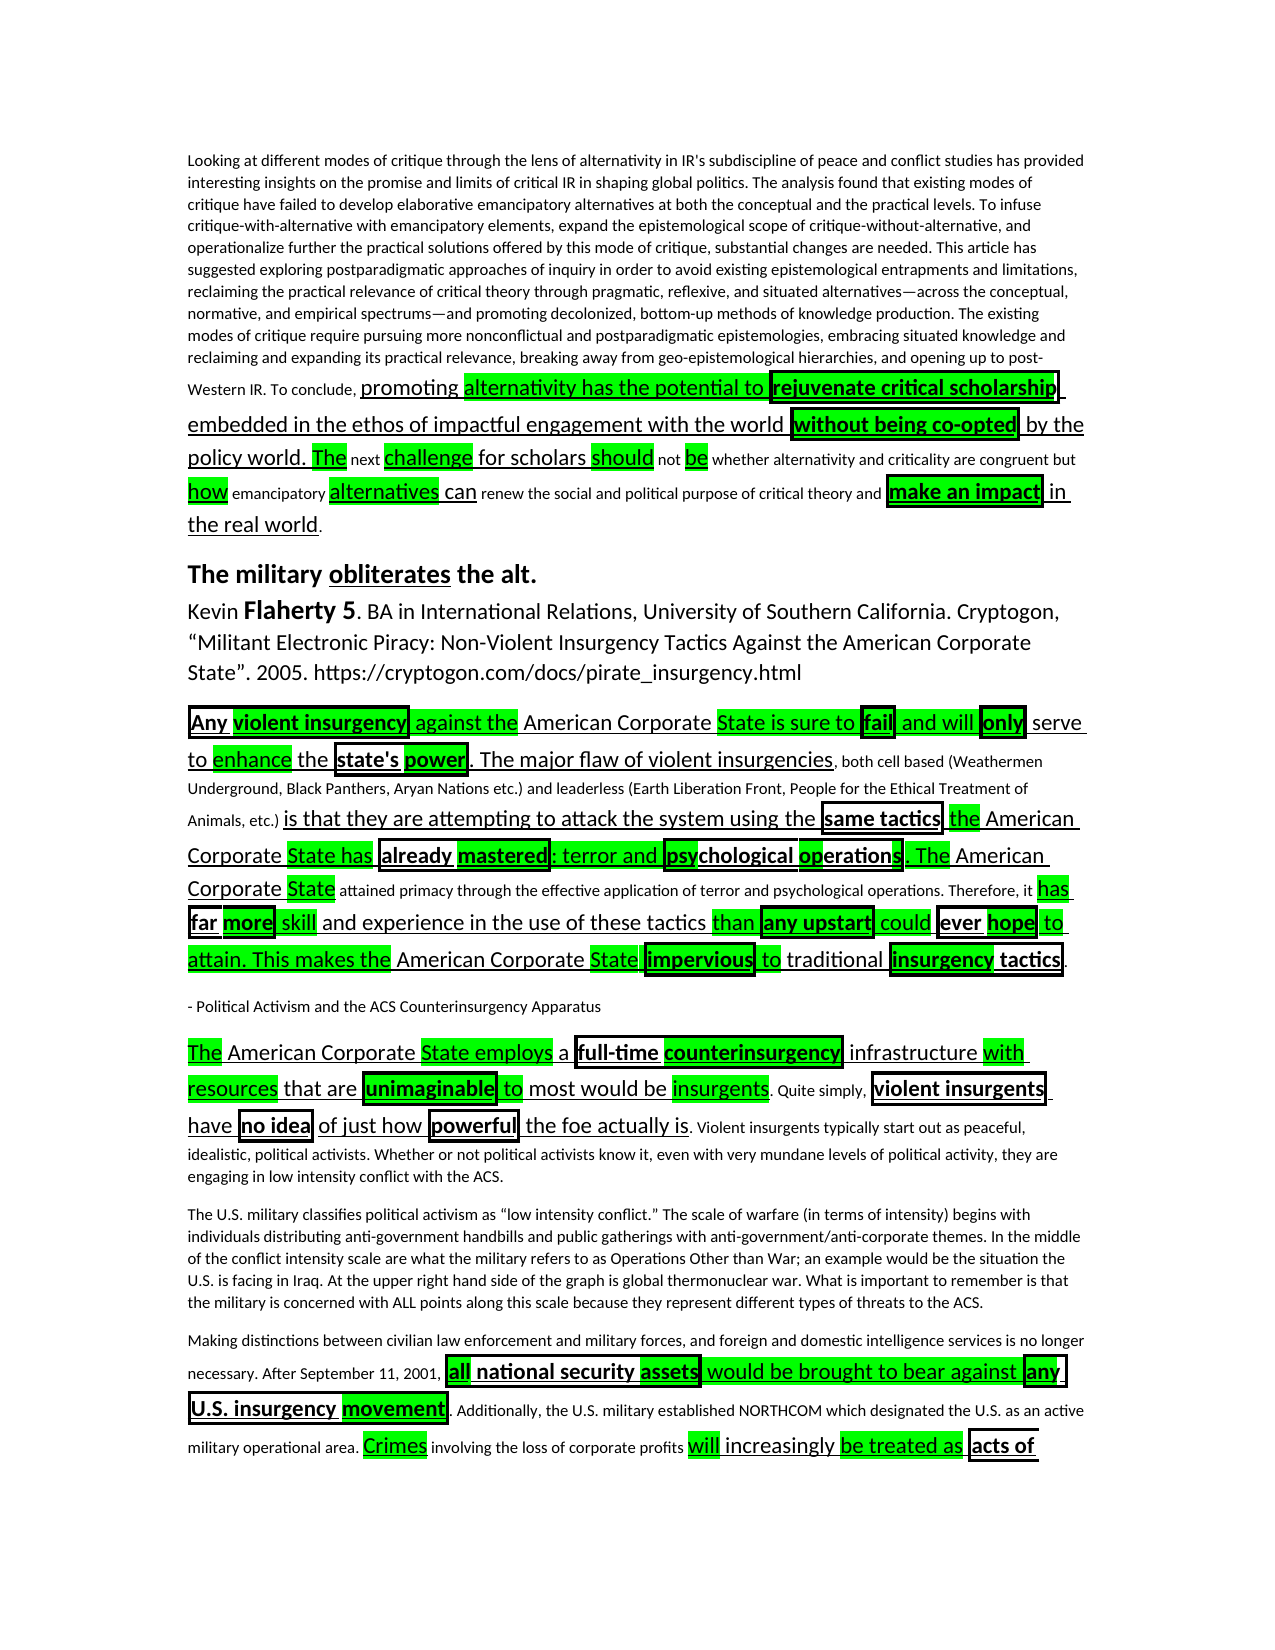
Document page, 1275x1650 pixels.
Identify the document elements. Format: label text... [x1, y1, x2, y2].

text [187, 1331, 1087, 1462]
text The American Corporate State employs a full-time counterinsurgency infrastructure with resources that are unimaginable to most would be insurgents. Quite simply, violent insurgents have no idea of just how powerful the foe actually is. Violent insurgents typically start out as peaceful, idealistic, political activists. Whether or not political activists know it, even with very mundane levels of political activity, they are engaging in low intensity conflict with the ACS. [187, 1034, 1087, 1186]
text - Political Activism and the ACS Counterinsurgency Apparatus [187, 996, 1087, 1016]
text Any violent insurgency against the American Corporate State is sure to fail and will only serve to enhance the state's power. The major flaw of violent insurgencies, both cell based (Weathermen Underground, Black Panthers, Aryan Nations etc.) and leaderless (Earth Liberation Front, People for the Ethical Treatment of Animals, etc.) is that they are attempting to attack the system using the same tactics the American Corporate State has already mastered: terror and psychological operations. The American Corporate State attained primacy through the effective application of terror and psychological operations. Therefore, it has far more skill and experience in the use of these tactics than any upstart could ever hope to attain. This makes the American Corporate State impervious to traditional insurgency tactics. [187, 734, 1087, 977]
text Looking at different modes of critique through the lens of alternativity in IR's subdiscipline of peace and conflict studies has provided interesting insights on the promise and limits of critical IR in shaping global politics. The analysis found that existing modes of critique have failed to develop elaborative emancipatory alternatives at both the conceptual and the practical levels. To infuse critique-with-alternative with emancipatory elements, expand the epistemological scope of critique-without-alternative, and operationalize further the practical solutions offered by this mode of critique, substantial changes are needed. This article has suggested exploring postparadigmatic approaches of inquiry in order to avoid existing epistemological entrapments and limitations, reclaiming the practical relevance of critical theory through pragmatic, reflexive, and situated alternatives—across the conceptual, normative, and empirical spectrums—and promoting decolonized, bottom-up methods of knowledge production. The existing modes of critique require pursuing more nonconflictual and postparadigmatic epistemologies, embracing situated knowledge and reclaiming and expanding its practical relevance, breaking away from geo-epistemological hierarchies, and opening up to post-Western IR. To conclude, promoting alternativity has the potential to rejuvenate critical scholarship embedded in the ethos of impactful engagement with the world without being co-opted by the policy world. The next challenge for scholars should not be whether alternativity and criticality are congruent but how emancipatory alternatives can renew the social and political purpose of critical theory and make an impact in the real world. [187, 150, 1087, 538]
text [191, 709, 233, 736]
text Kevin Flaherty 5. BA in International Relations, University of Southern California. Cryptogon, “Militant Electronic Piracy: Non-Violent Insurgency Tactics Against the American Corporate State”. 2005. https://cryptogon.com/docs/pirate_insurgency.html [187, 593, 1087, 686]
text The U.S. military classifies political activism as “low intensity conflict.” The scale of warfare (in terms of intensity) begins with individuals distributing anti-government handbills and public gatherings with anti-government/anti-corporate themes. In the middle of the conflict intensity scale are what the military refers to as Operations Other than War; an example would be the situation the U.S. is facing in Iraq. At the upper right hand side of the graph is global thermonuclear war. What is important to remember is that the military is concerned with ALL points along this scale because they represent different types of threats to the ACS. [187, 1205, 1087, 1312]
subtitle The military obliterates the alt. [187, 557, 1087, 590]
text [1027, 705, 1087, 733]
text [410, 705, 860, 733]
